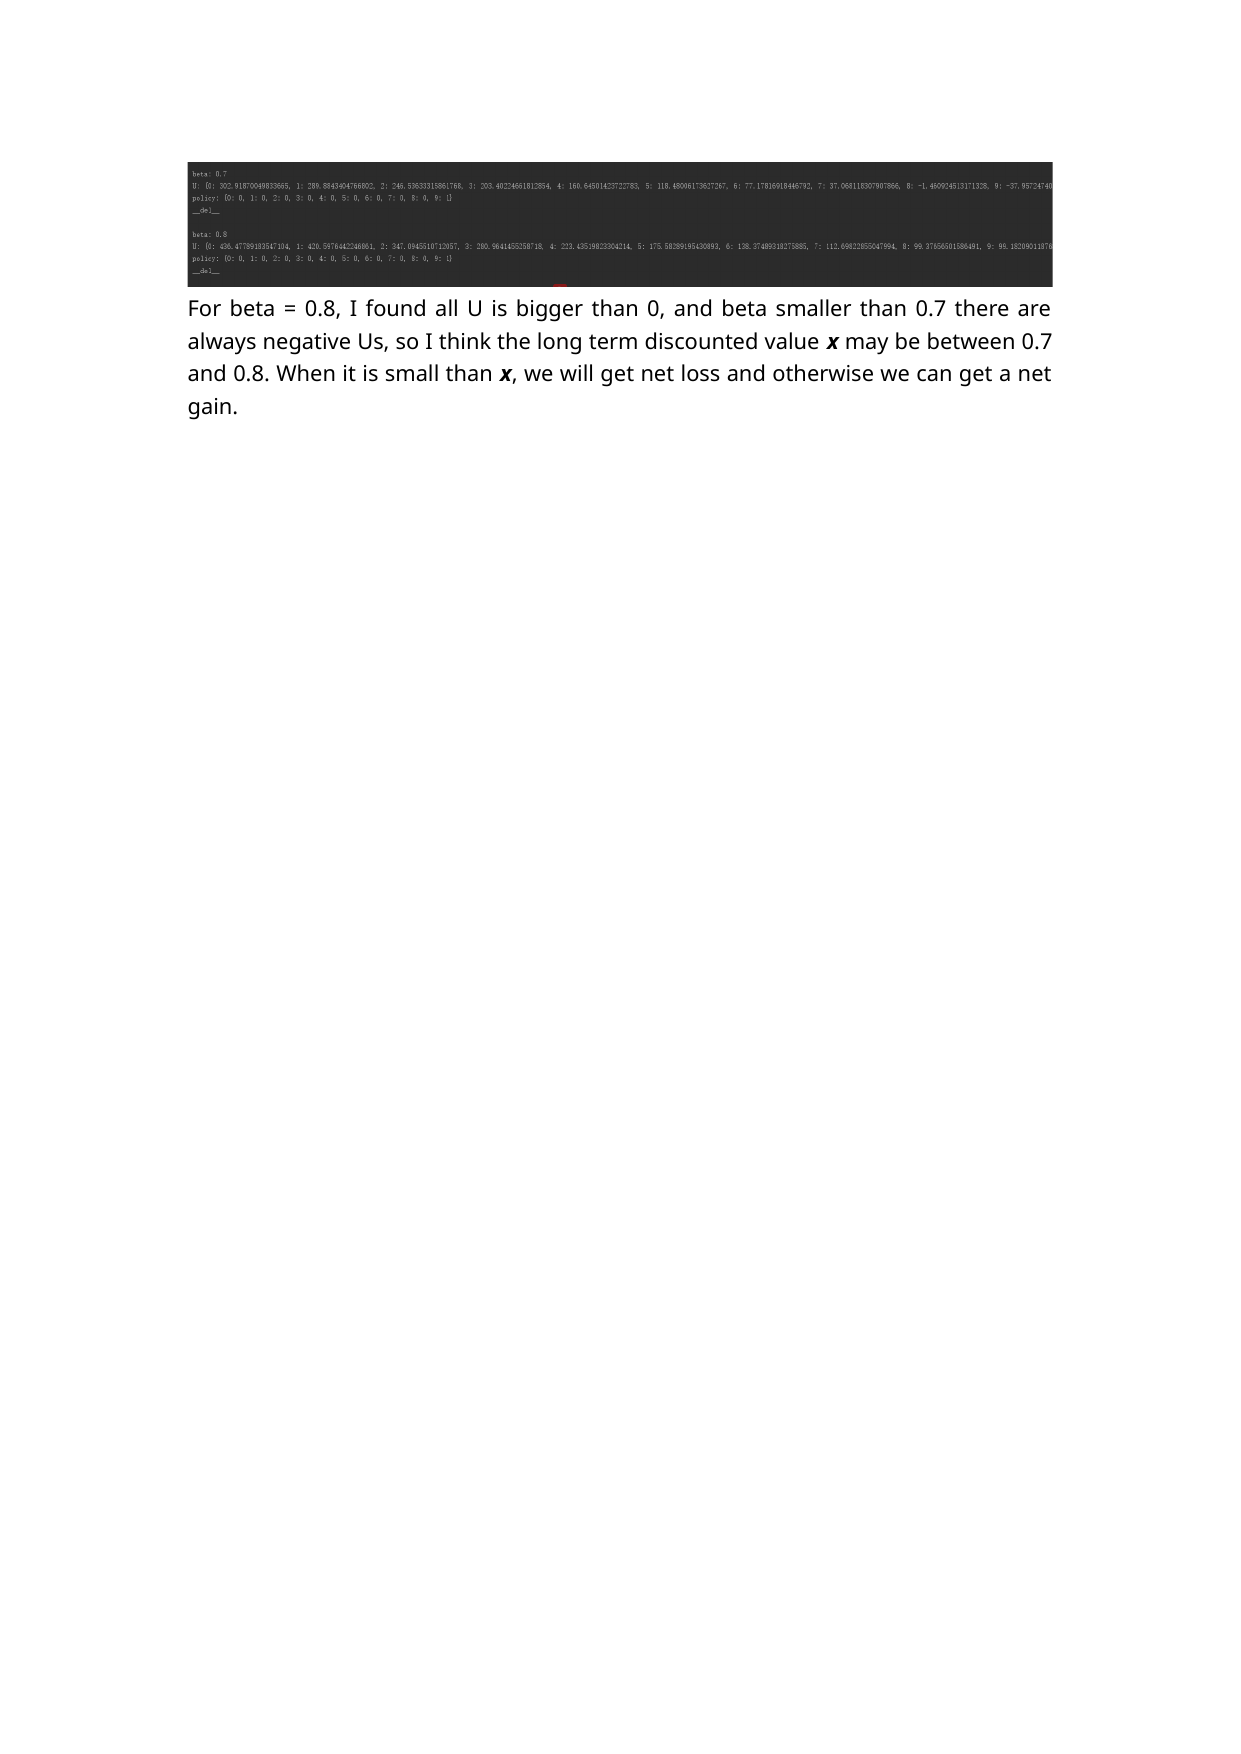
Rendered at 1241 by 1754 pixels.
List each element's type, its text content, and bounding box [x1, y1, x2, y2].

picture [187, 162, 1053, 287]
text For beta = 0.8, I found all U is bigger than 0, and beta smaller than 0.7 there are always negative Us, so I think the long term discounted value x may be between 0.7 and 0.8. When it is small than x, we will get net loss and otherwise we can get a net gain. [187, 292, 1053, 422]
